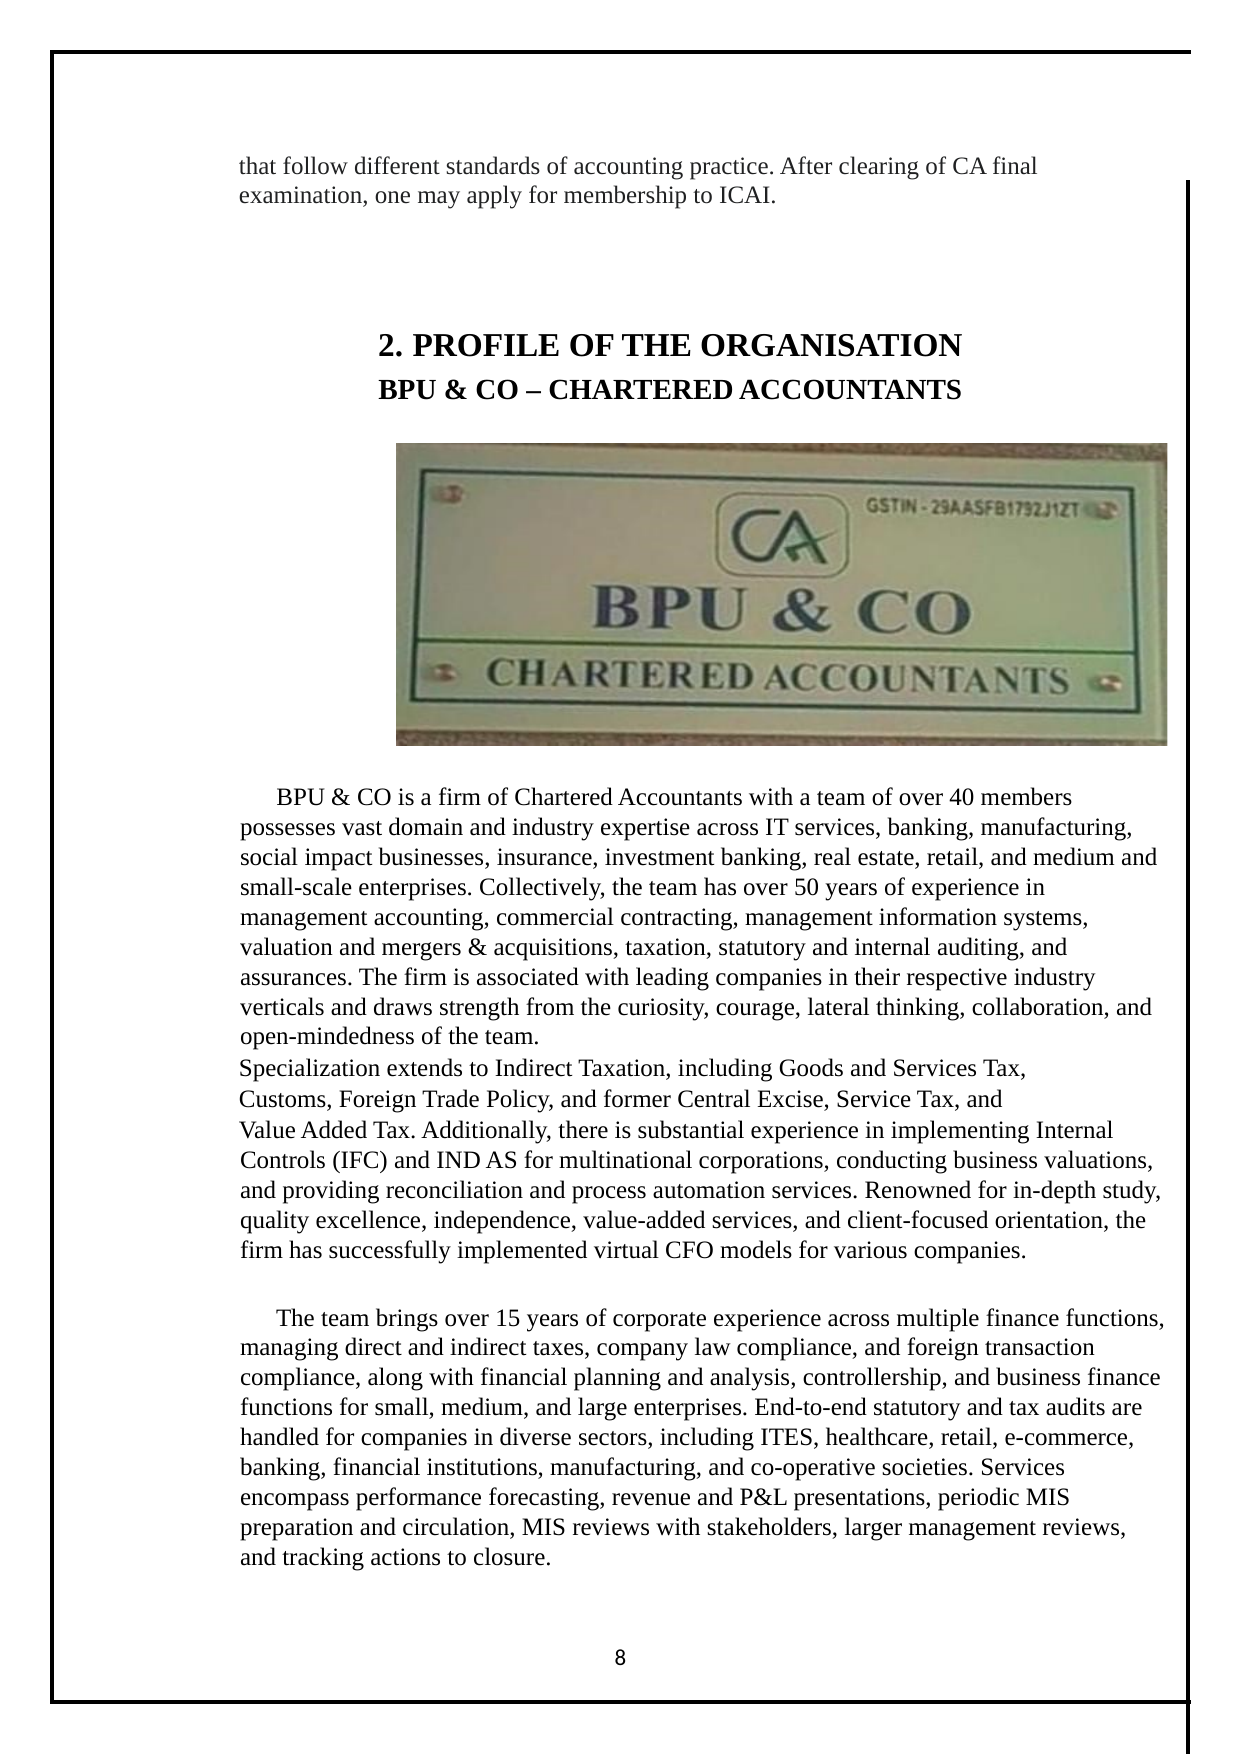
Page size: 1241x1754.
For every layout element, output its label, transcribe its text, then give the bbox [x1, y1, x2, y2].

text Customs, Foreign Trade Policy, and former Central Excise, Service Tax, and [239, 1084, 1186, 1113]
text BPU & CO is a firm of Chartered Accountants with a team of over 40 members possesses vast domain and industry expertise across IT services, banking, manufacturing, social impact businesses, insurance, investment banking, real estate, retail, and medium and small-scale enterprises. Collectively, the team has over 50 years of experience in management accounting, commercial contracting, management information systems, valuation and mergers & acquisitions, taxation, statutory and internal auditing, and assurances. The firm is associated with leading companies in their respective industry verticals and draws strength from the curiosity, courage, lateral thinking, collaboration, and open-mindedness of the team. [239, 782, 1186, 1050]
text The team brings over 15 years of corporate experience across multiple finance functions, managing direct and indirect taxes, company law compliance, and foreign transaction compliance, along with financial planning and analysis, controllership, and business finance functions for small, medium, and large enterprises. End-to-end statutory and tax audits are handled for companies in diverse sectors, including ITES, healthcare, retail, e-commerce, banking, financial institutions, manufacturing, and co-operative societies. Services encompass performance forecasting, revenue and P&L presentations, periodic MIS preparation and circulation, MIS reviews with stakeholders, larger management reviews, and tracking actions to closure. [239, 1303, 1186, 1571]
subtitle BPU & CO – CHARTERED ACCOUNTANTS [193, 372, 1148, 406]
picture [396, 443, 1168, 746]
text Specialization extends to Indirect Taxation, including Goods and Services Tax, [239, 1053, 1186, 1082]
subtitle 2. PROFILE OF THE ORGANISATION [227, 325, 1114, 364]
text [239, 151, 1190, 208]
text Value Added Tax. Additionally, there is substantial experience in implementing Internal Controls (IFC) and IND AS for multinational corporations, conducting business valuations, and providing reconciliation and process automation services. Renowned for in-depth study, quality excellence, independence, value-added services, and client-focused orientation, the firm has successfully implemented virtual CFO models for various companies. [239, 1116, 1186, 1264]
